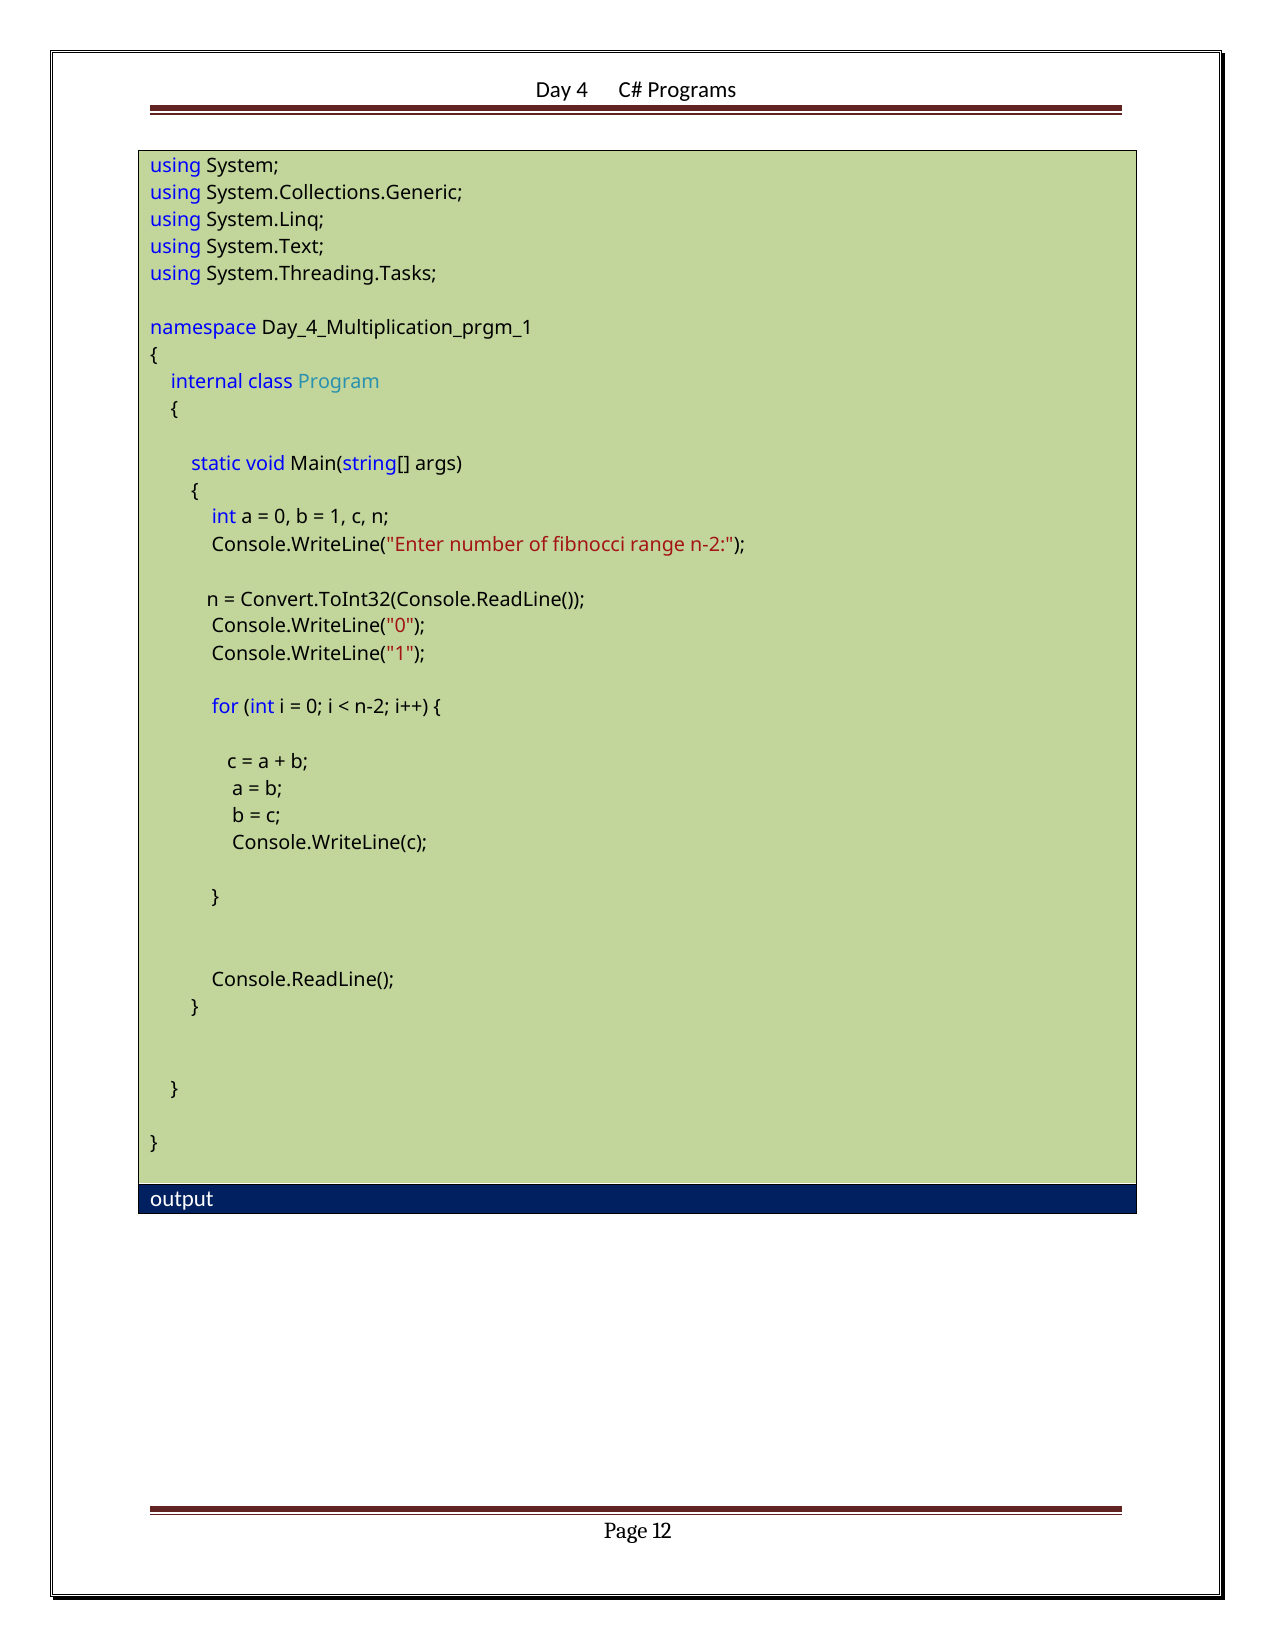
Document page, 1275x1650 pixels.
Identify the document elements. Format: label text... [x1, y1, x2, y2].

table_cell output [139, 1185, 1136, 1213]
table_cell using System; using System.Collections.Generic; using System.Linq; using System.Text; using System.Threading.Tasks; namespace Day_4_Multiplication_prgm_1 { internal class Program { static void Main(string[] args) { int a = 0, b = 1, c, n; Console.WriteLine("Enter number of fibnocci range n-2:"); n = Convert.ToInt32(Console.ReadLine()); Console.WriteLine("0"); Console.WriteLine("1"); for (int i = 0; i < n-2; i++) { c = a + b; a = b; b = c; Console.WriteLine(c); } Console.ReadLine(); } } } [139, 151, 1136, 1183]
